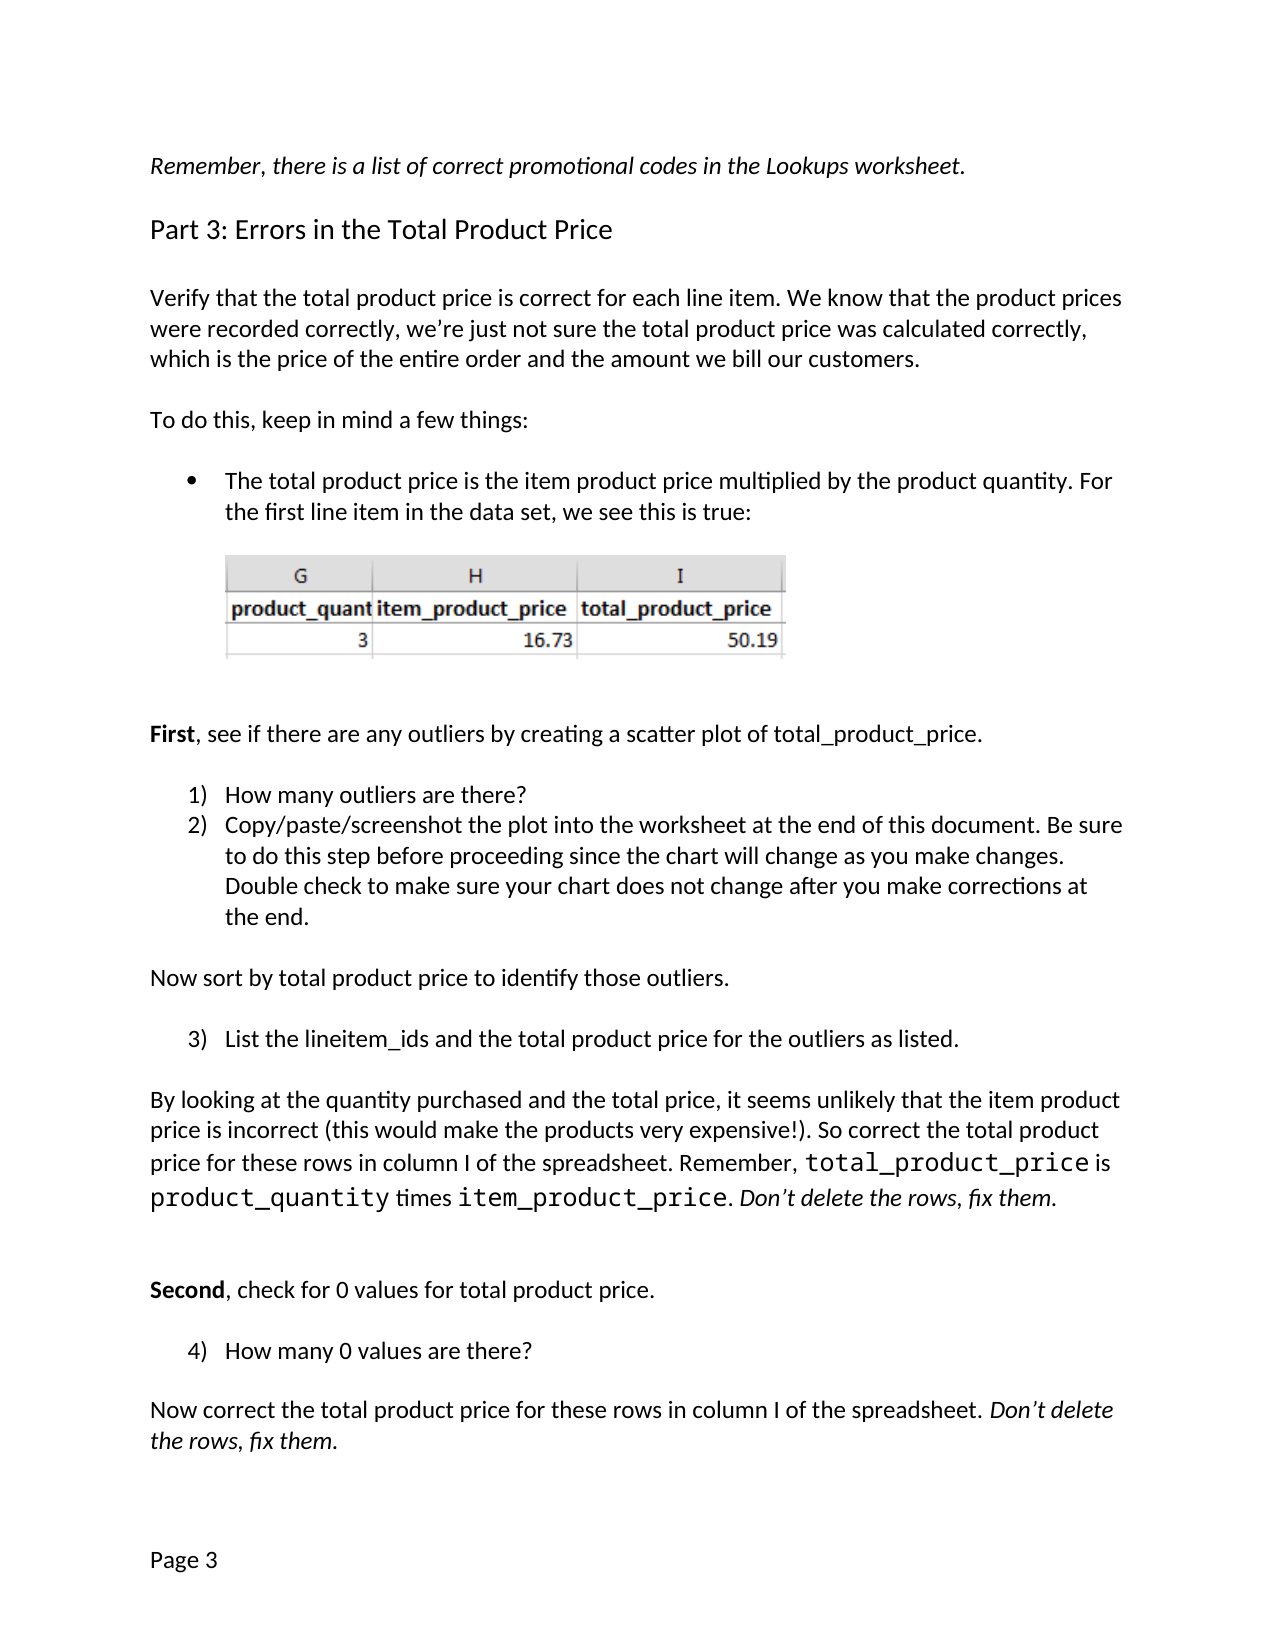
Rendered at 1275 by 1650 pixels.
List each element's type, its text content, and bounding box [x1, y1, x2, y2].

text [150, 150, 1125, 181]
text By looking at the quantity purchased and the total price, it seems unlikely that the item product price is incorrect (this would make the products very expensive!). So correct the total product price for these rows in column I of the spreadsheet. Remember, total_product_price is product_quantity times item_product_price. Don’t delete the rows, fix them. [150, 1084, 1125, 1213]
text Now correct the total product price for these rows in column I of the spreadsheet. Don’t delete the rows, fix them. [150, 1394, 1125, 1456]
list List the lineitem_ids and the total product price for the outliers as listed. [187, 1023, 1125, 1053]
text To do this, keep in mind a few things: [150, 404, 1125, 435]
text Verify that the total product price is correct for each line item. We know that the product prices were recorded correctly, we’re just not sure the total product price was calculated correctly, which is the price of the entire order and the amount we bill our customers. [150, 282, 1125, 374]
list How many 0 values are there? [187, 1335, 1125, 1394]
text Part 3: Errors in the Total Product Price [150, 211, 1125, 247]
text First, see if there are any outliers by creating a scatter plot of total_product_price. [150, 718, 1125, 748]
list How many outliers are there? [187, 779, 1125, 809]
text Now sort by total product price to identify those outliers. [150, 962, 1125, 992]
list The total product price is the item product price multiplied by the product quantity. For the first line item in the data set, we see this is true: [187, 465, 1125, 555]
picture [225, 555, 786, 659]
list Copy/paste/screenshot the plot into the worksheet at the end of this document. Be sure to do this step before proceeding since the chart will change as you make changes. Double check to make sure your chart does not change after you make corrections at the end. [187, 809, 1125, 931]
text Second, check for 0 values for total product price. [150, 1274, 1125, 1305]
